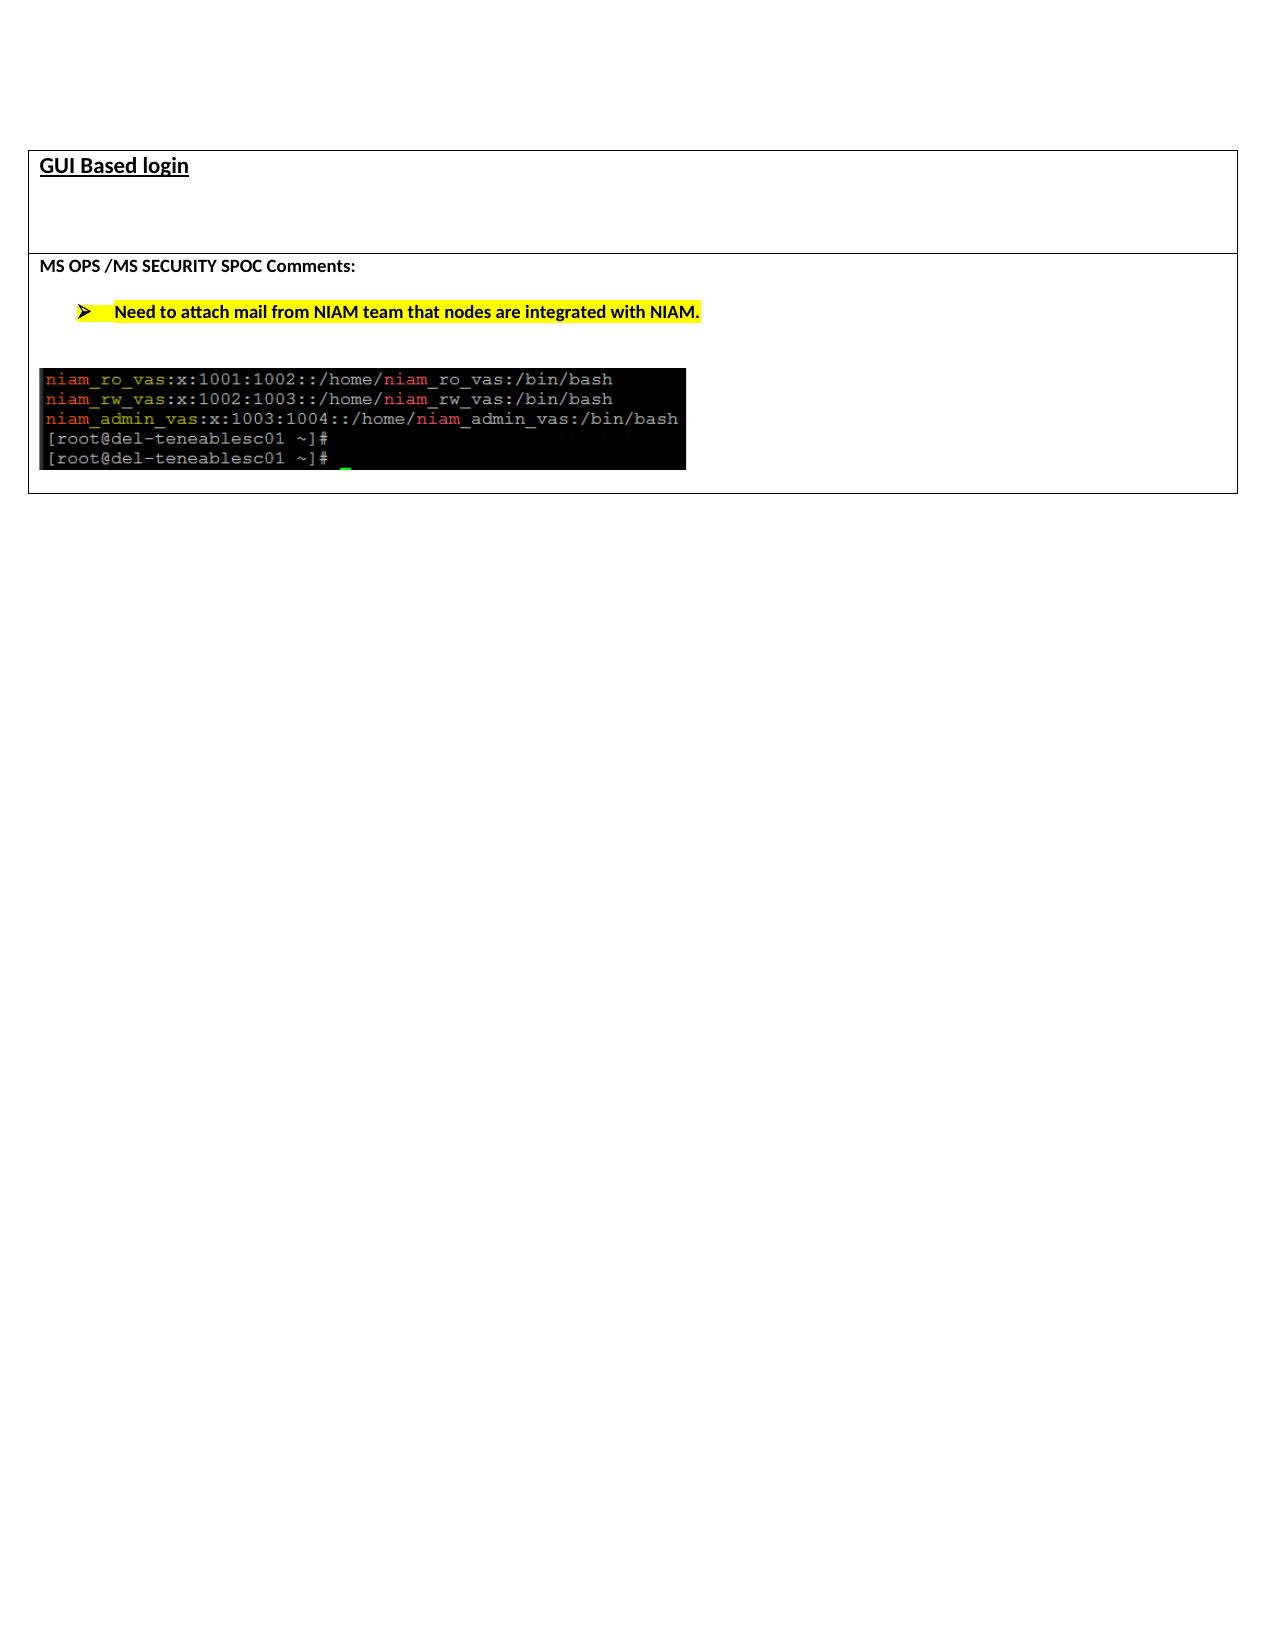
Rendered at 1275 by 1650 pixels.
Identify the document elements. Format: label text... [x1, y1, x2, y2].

table_cell MS OPS /MS SECURITY SPOC Comments: Need to attach mail from NIAM team that nodes are integrated with NIAM. [29, 254, 1237, 493]
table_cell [29, 151, 1237, 253]
picture [39, 368, 687, 470]
